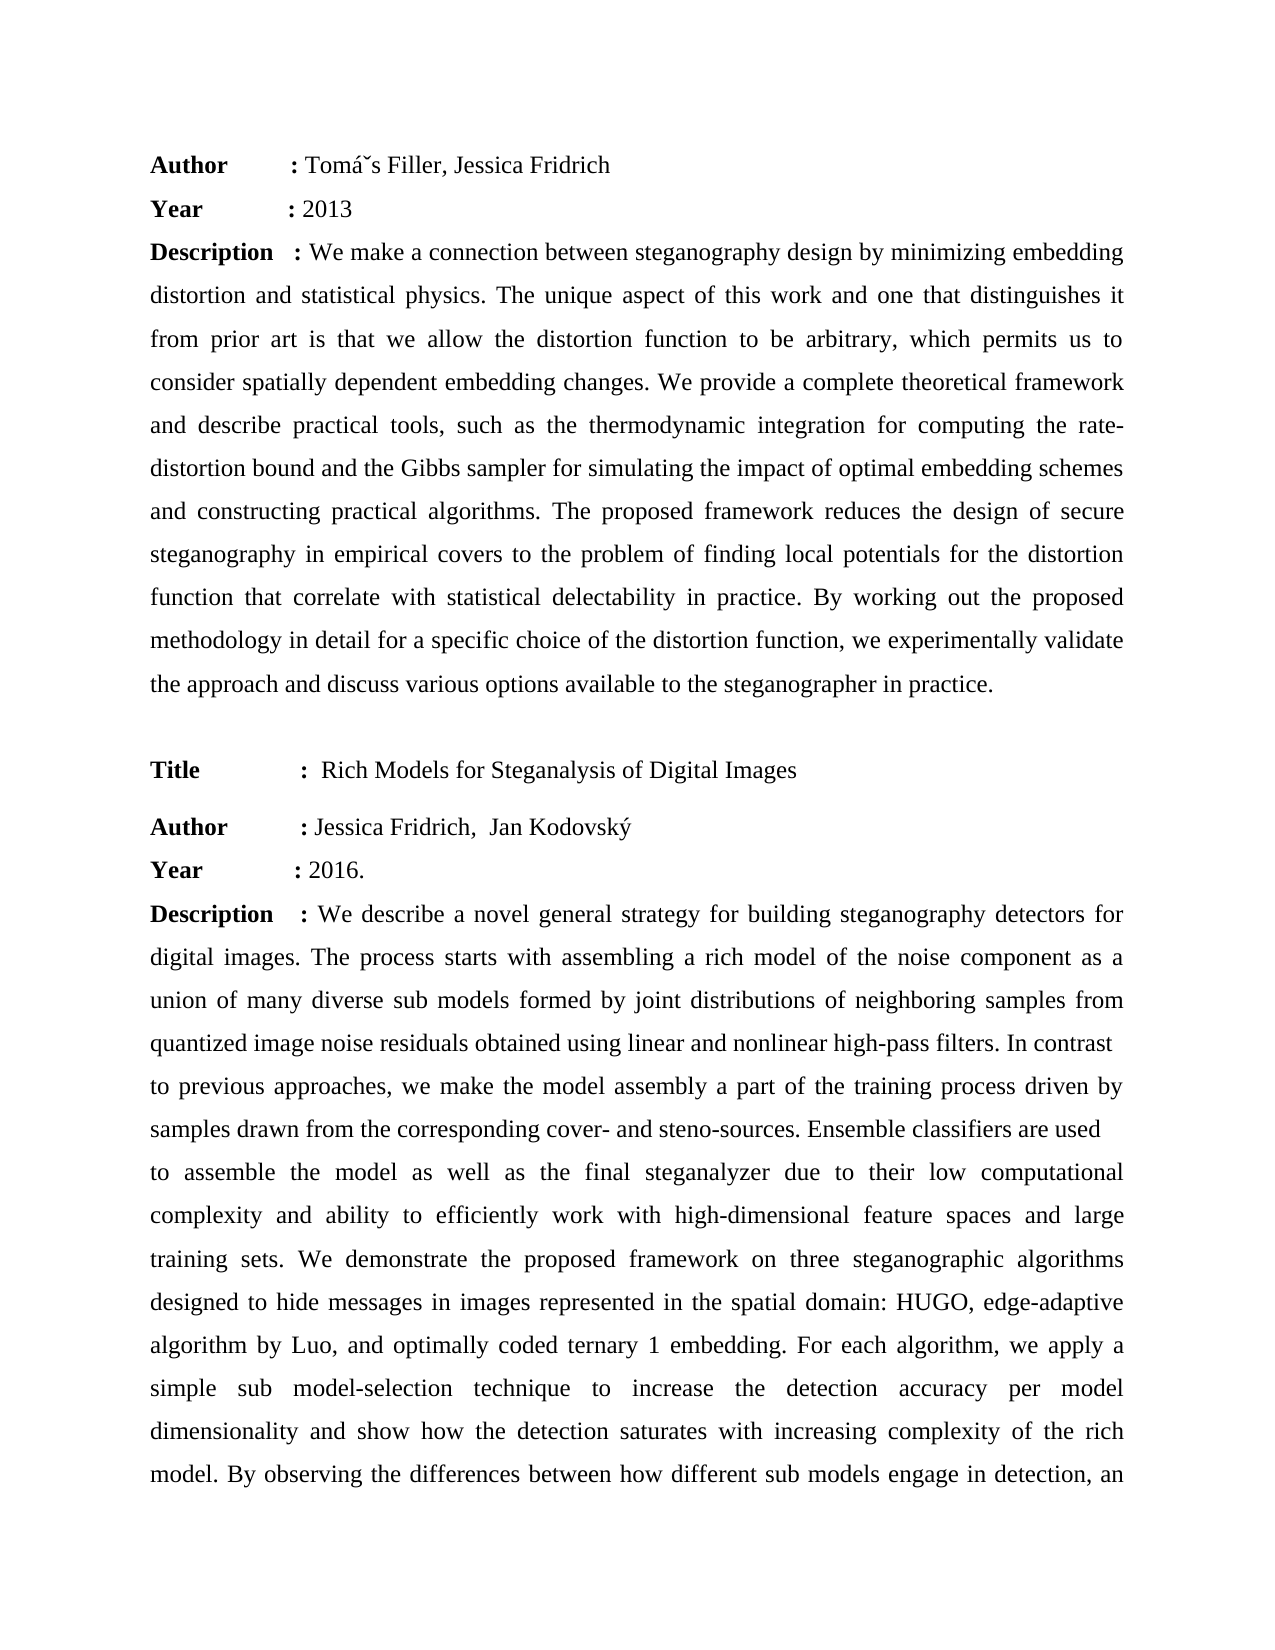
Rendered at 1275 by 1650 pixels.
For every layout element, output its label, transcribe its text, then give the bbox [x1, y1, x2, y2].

text to previous approaches, we make the model assembly a part of the training process driven by samples drawn from the corresponding cover- and steno-sources. Ensemble classifiers are used [150, 1071, 1125, 1143]
text Description : We make a connection between steganography design by minimizing embedding distortion and statistical physics. The unique aspect of this work and one that distinguishes it from prior art is that we allow the distortion function to be arbitrary, which permits us to consider spatially dependent embedding changes. We provide a complete theoretical framework and describe practical tools, such as the thermodynamic integration for computing the rate-distortion bound and the Gibbs sampler for simulating the impact of optimal embedding schemes and constructing practical algorithms. The proposed framework reduces the design of secure steganography in empirical covers to the problem of finding local potentials for the distortion function that correlate with statistical delectability in practice. By working out the proposed methodology in detail for a specific choice of the distortion function, we experimentally validate the approach and discuss various options available to the steganographer in practice. [150, 237, 1125, 697]
text Year : 2016. [150, 856, 1125, 884]
text Description : We describe a novel general strategy for building steganography detectors for digital images. The process starts with assembling a rich model of the noise component as a union of many diverse sub models formed by joint distributions of neighboring samples from quantized image noise residuals obtained using linear and nonlinear high-pass filters. In contrast [150, 899, 1125, 1057]
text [150, 1157, 1125, 1488]
text Title : Rich Models for Steganalysis of Digital Images [150, 755, 1125, 784]
text Author : Tomáˇs Filler, Jessica Fridrich [150, 150, 1125, 179]
text Year : 2013 [150, 194, 1125, 223]
text Author : Jessica Fridrich, Jan Kodovský [150, 812, 1125, 841]
